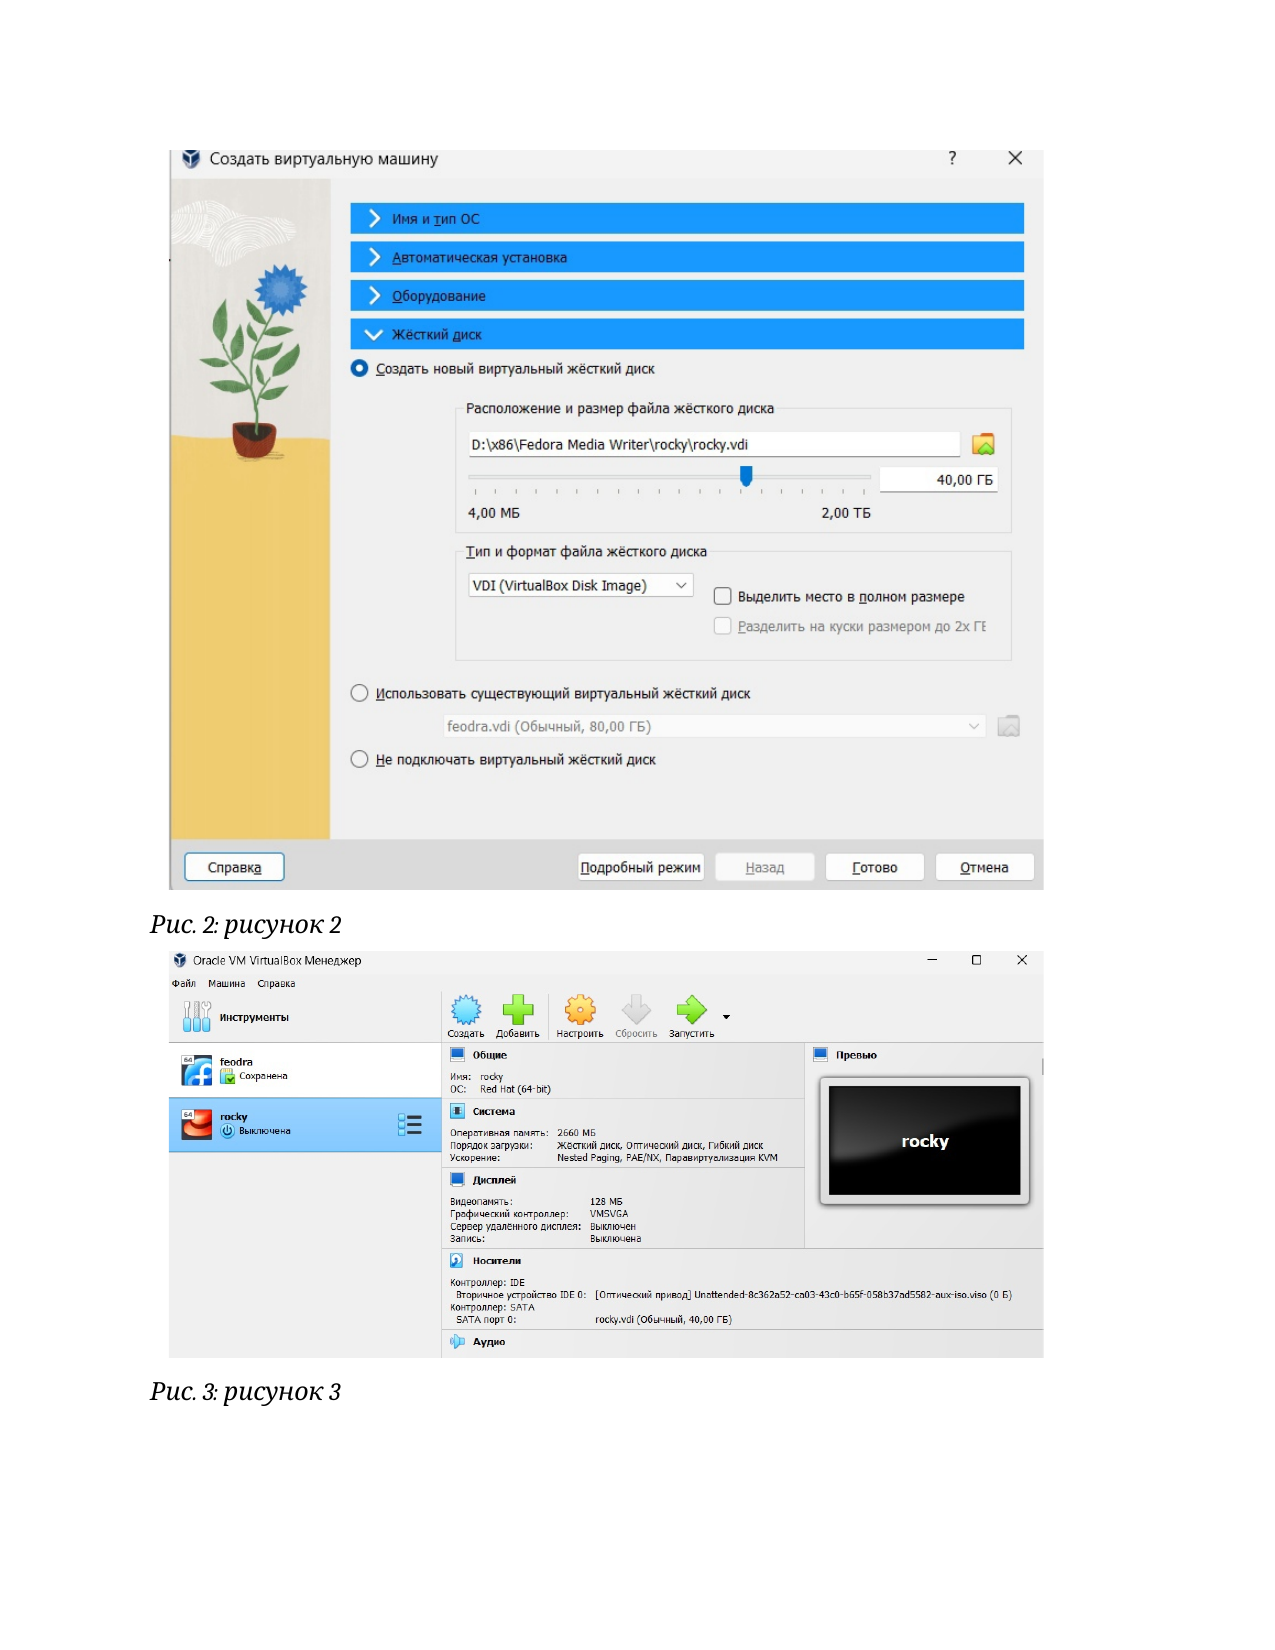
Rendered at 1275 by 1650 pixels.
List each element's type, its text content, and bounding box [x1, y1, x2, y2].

picture [168, 951, 1044, 1358]
text Рис. 2: рисунок 2 [150, 911, 1125, 939]
text Рис. 3: рисунок 3 [150, 1378, 1125, 1407]
picture [168, 150, 1044, 890]
